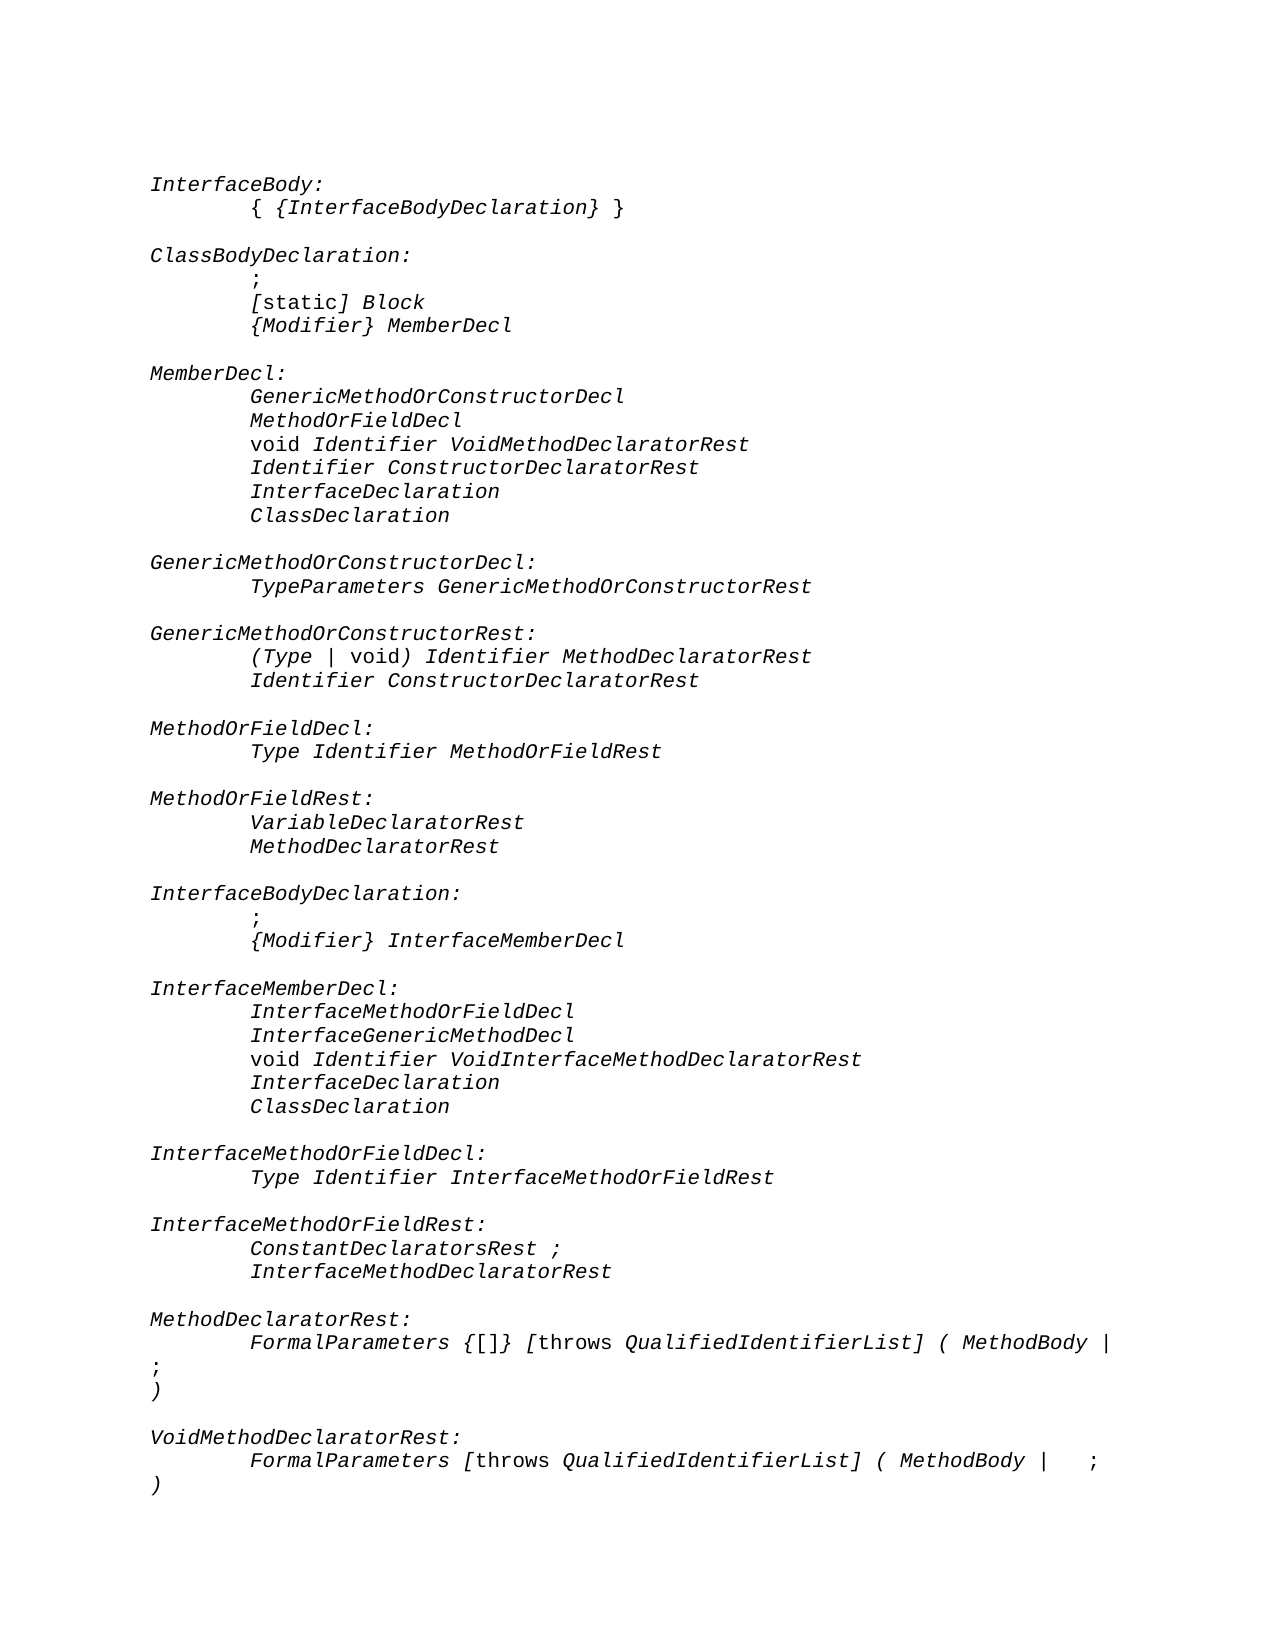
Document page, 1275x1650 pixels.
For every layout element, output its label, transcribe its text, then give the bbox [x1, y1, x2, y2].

text InterfaceBodyDeclaration: [150, 883, 1125, 907]
text VariableDeclaratorRest [150, 812, 1125, 836]
text ; [150, 907, 1125, 930]
text MethodOrFieldDecl [150, 410, 1125, 434]
text (Type | void) Identifier MethodDeclaratorRest [150, 647, 1125, 670]
text InterfaceDeclaration [150, 1072, 1125, 1096]
text MethodOrFieldDecl: [150, 717, 1125, 741]
text MethodDeclaratorRest: [150, 1309, 1125, 1332]
text ConstantDeclaratorsRest ; [150, 1238, 1125, 1261]
text InterfaceMethodOrFieldDecl: [150, 1143, 1125, 1167]
text void Identifier VoidInterfaceMethodDeclaratorRest [150, 1048, 1125, 1072]
text InterfaceBody: [150, 174, 1125, 197]
text [static] Block [150, 292, 1125, 316]
text TypeParameters GenericMethodOrConstructorRest [150, 576, 1125, 599]
text InterfaceGenericMethodDecl [150, 1025, 1125, 1048]
text GenericMethodOrConstructorDecl: [150, 552, 1125, 576]
text VoidMethodDeclaratorRest: [150, 1427, 1125, 1451]
text ClassDeclaration [150, 1096, 1125, 1119]
text MemberDecl: [150, 363, 1125, 386]
text void Identifier VoidMethodDeclaratorRest [150, 434, 1125, 457]
text Identifier ConstructorDeclaratorRest [150, 457, 1125, 481]
text InterfaceDeclaration [150, 481, 1125, 505]
text MethodOrFieldRest: [150, 788, 1125, 812]
text InterfaceMethodOrFieldDecl [150, 1001, 1125, 1025]
text ClassDeclaration [150, 505, 1125, 528]
text GenericMethodOrConstructorRest: [150, 623, 1125, 647]
text ) [150, 1379, 1125, 1403]
text GenericMethodOrConstructorDecl [150, 386, 1125, 410]
text ; [150, 268, 1125, 292]
text InterfaceMethodOrFieldRest: [150, 1214, 1125, 1238]
text { {InterfaceBodyDeclaration} } [150, 197, 1125, 221]
text Identifier ConstructorDeclaratorRest [150, 670, 1125, 694]
text InterfaceMemberDecl: [150, 978, 1125, 1001]
text FormalParameters {[]} [throws QualifiedIdentifierList] ( MethodBody | ; [150, 1332, 1125, 1379]
text Type Identifier InterfaceMethodOrFieldRest [150, 1167, 1125, 1190]
text ClassBodyDeclaration: [150, 244, 1125, 268]
text InterfaceMethodDeclaratorRest [150, 1261, 1125, 1285]
text {Modifier} InterfaceMemberDecl [150, 930, 1125, 954]
text Type Identifier MethodOrFieldRest [150, 741, 1125, 765]
text {Modifier} MemberDecl [150, 316, 1125, 339]
text FormalParameters [throws QualifiedIdentifierList] ( MethodBody | ; ) [150, 1451, 1125, 1498]
text MethodDeclaratorRest [150, 836, 1125, 859]
